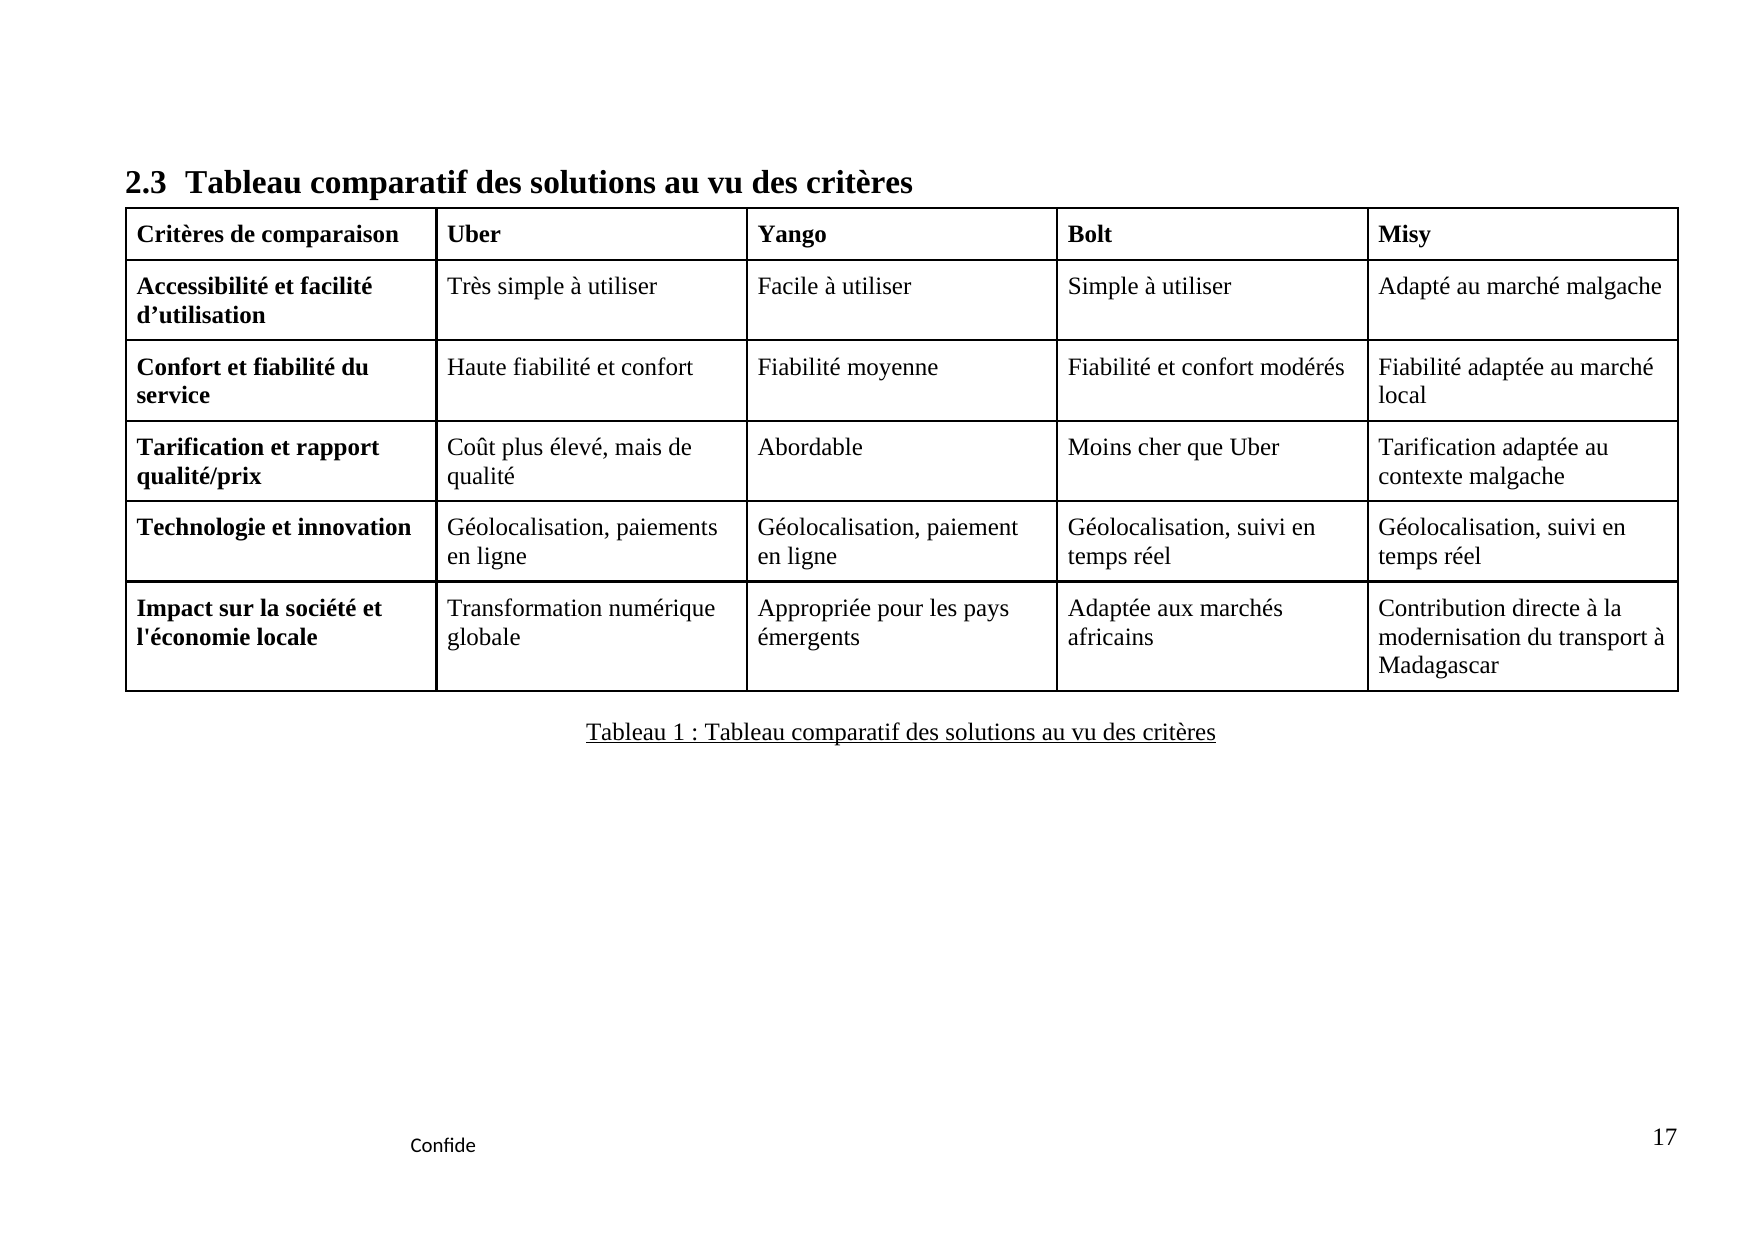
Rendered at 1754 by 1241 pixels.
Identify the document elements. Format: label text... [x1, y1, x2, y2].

subtitle Tableau comparatif des solutions au vu des critères [125, 162, 1677, 201]
text Tableau 1 : Tableau comparatif des solutions au vu des critères [125, 717, 1677, 745]
